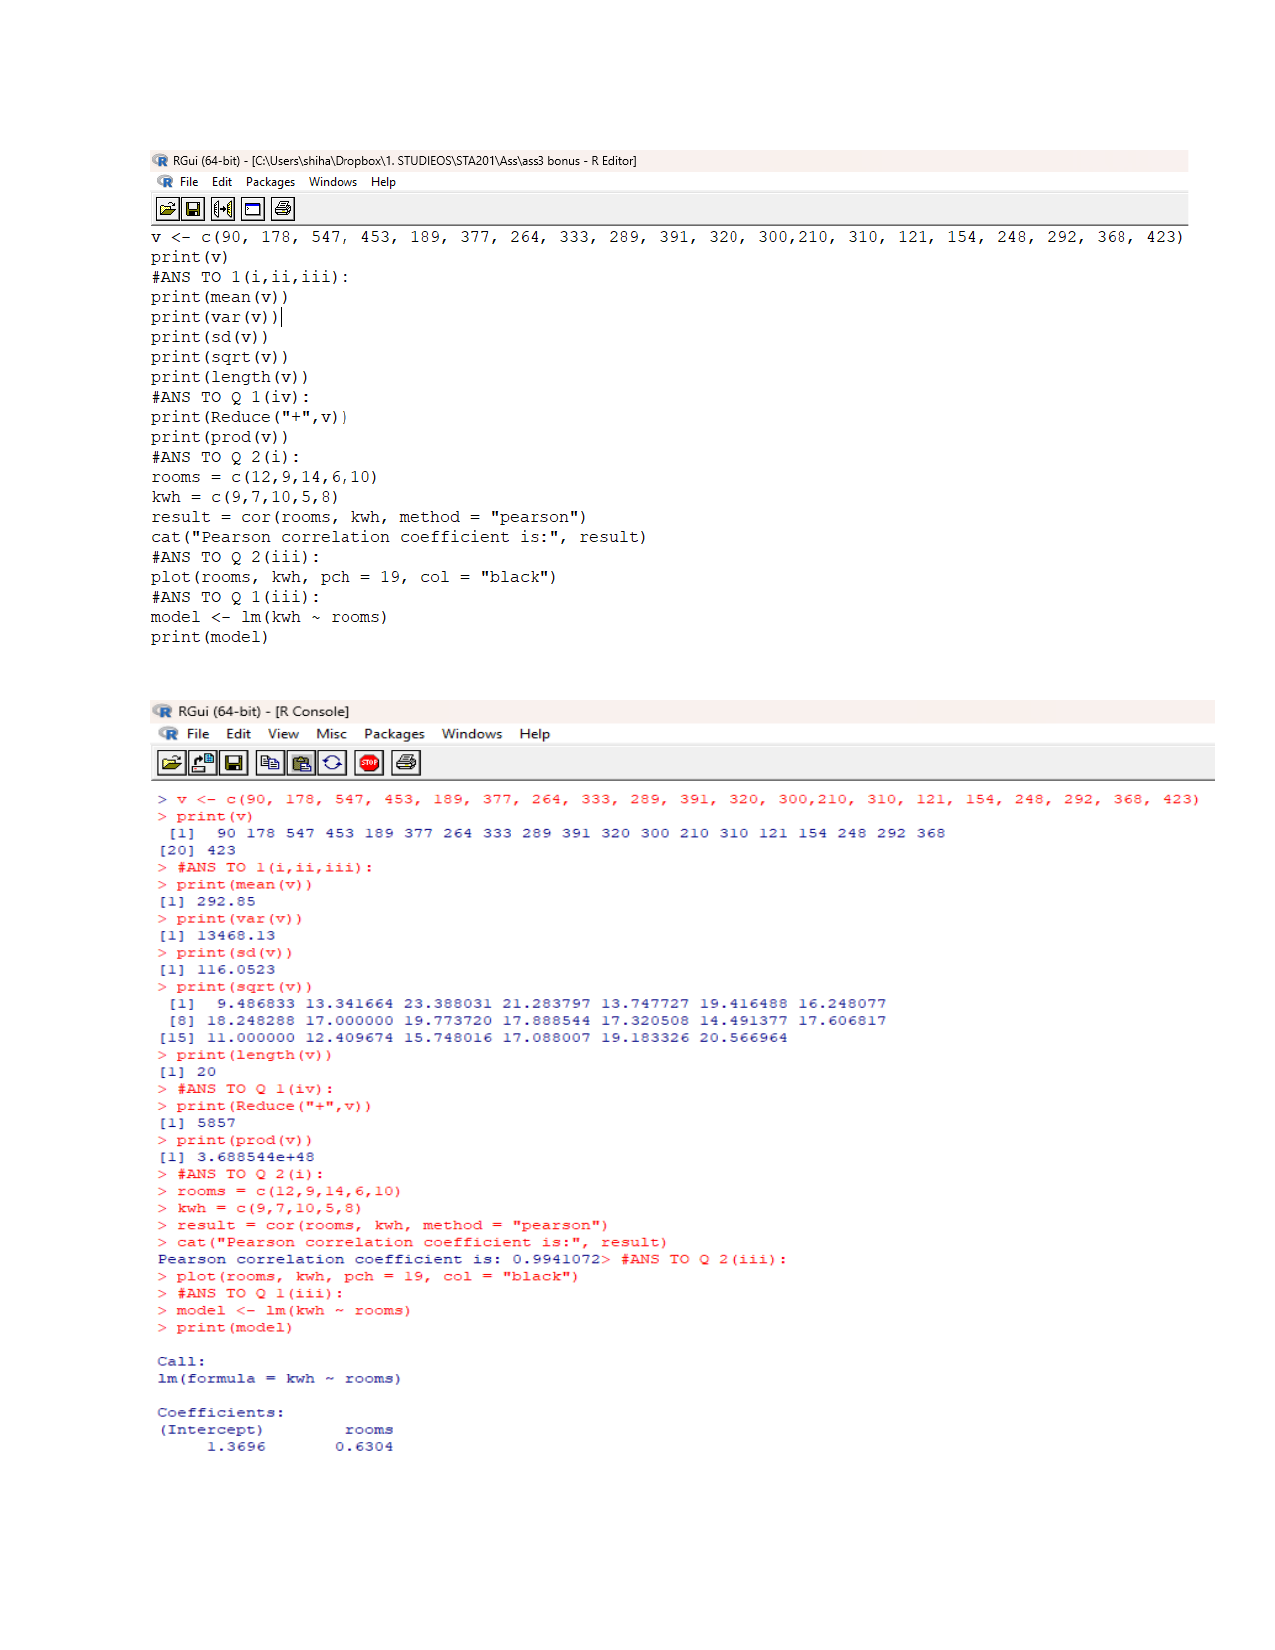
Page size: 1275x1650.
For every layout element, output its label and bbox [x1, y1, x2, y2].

picture [150, 150, 1189, 697]
picture [150, 700, 1215, 1471]
